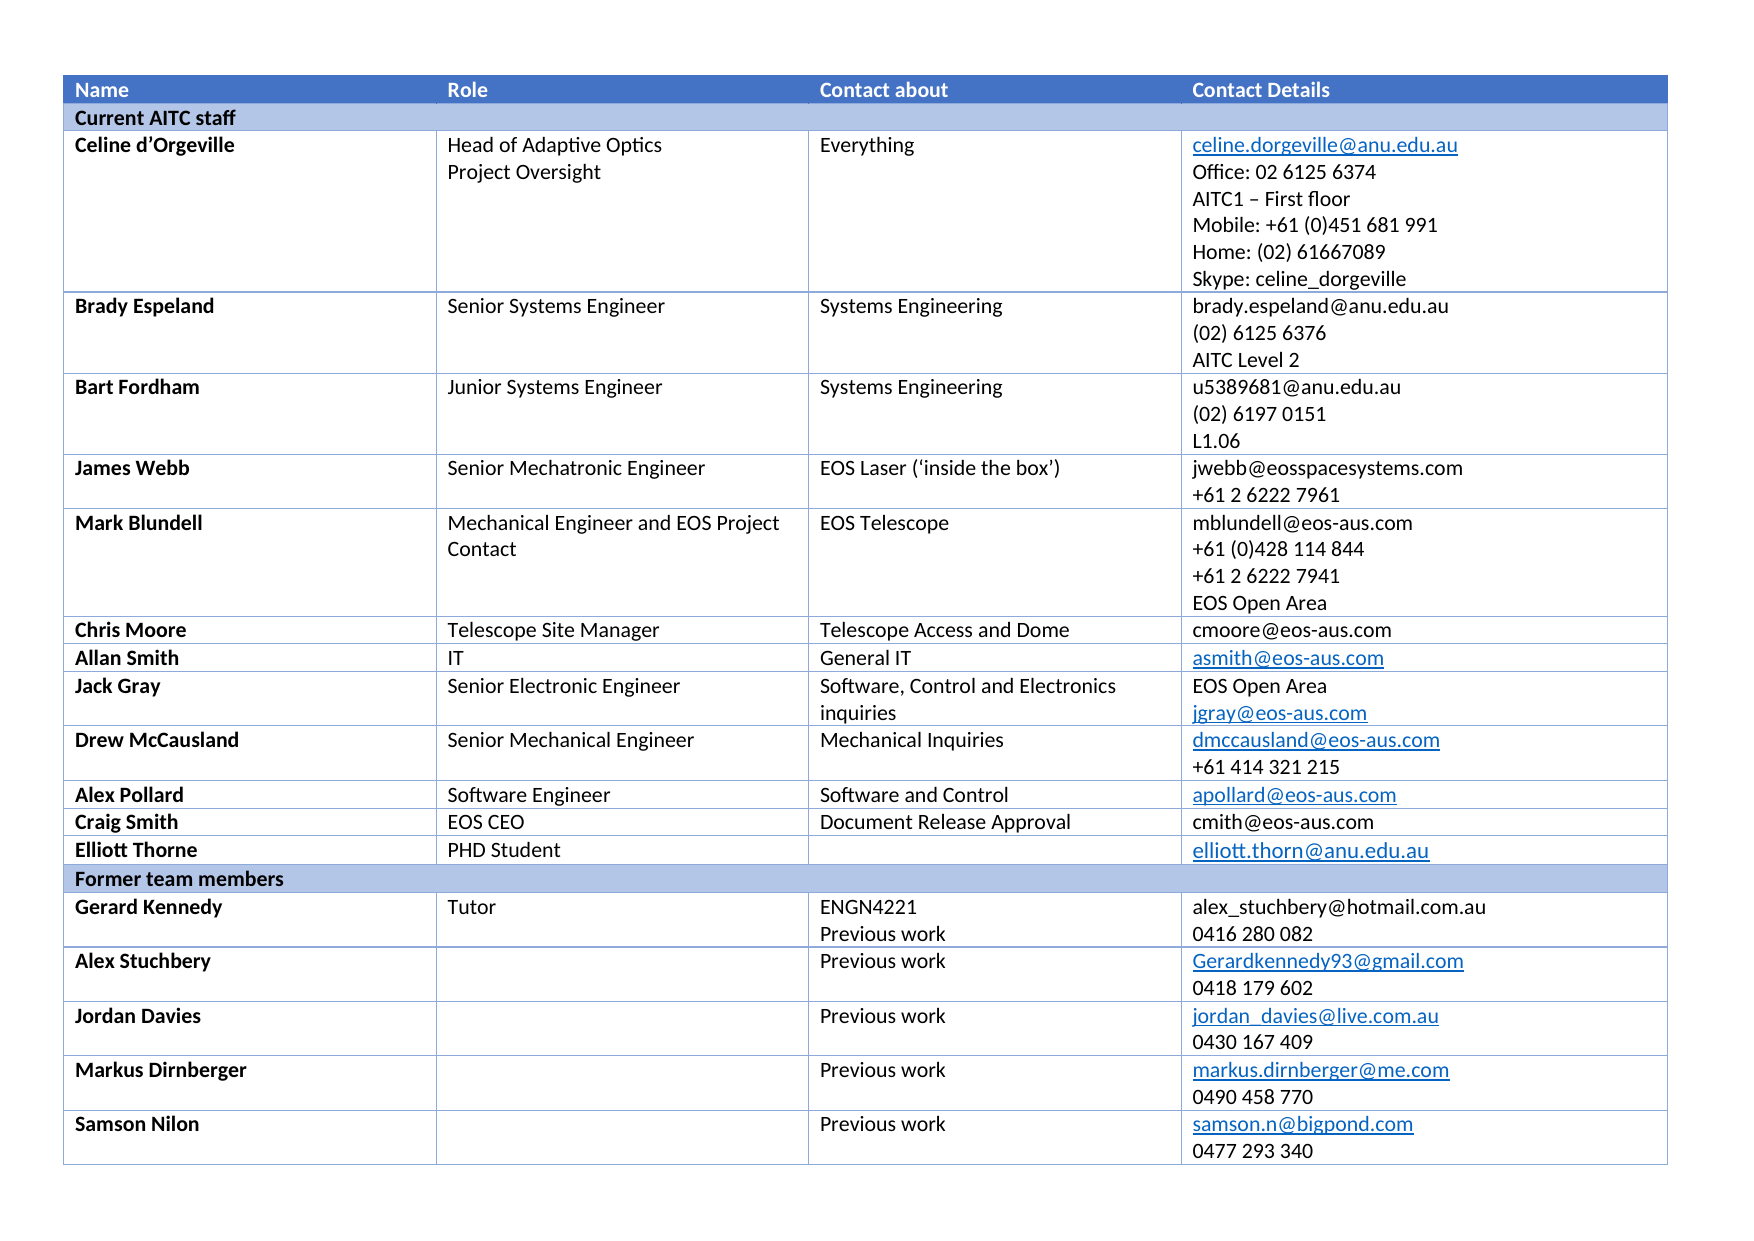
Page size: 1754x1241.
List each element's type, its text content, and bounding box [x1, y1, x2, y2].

table_cell Brady Espeland [64, 293, 436, 372]
table_cell celine.dorgeville@anu.edu.au Office: 02 6125 6374 AITC1 – First floor Mobile: +61 (0)451 681 991 Home: (02) 61667089 Skype: celine_dorgeville [1182, 131, 1667, 291]
table_cell Previous work [809, 1056, 1181, 1109]
table_header Contact about [809, 76, 1181, 103]
table_cell General IT [809, 644, 1181, 671]
table_cell asmith@eos-aus.com [1182, 644, 1667, 671]
table_cell Head of Adaptive Optics Project Oversight [437, 131, 808, 291]
table_cell Mark Blundell [64, 509, 436, 616]
table_cell Software and Control [809, 781, 1181, 807]
table_header Contact Details [1182, 76, 1667, 103]
table_cell IT [437, 644, 808, 671]
table_cell Previous work [809, 1111, 1181, 1164]
table_cell James Webb [64, 455, 436, 508]
table_cell Samson Nilon [64, 1111, 436, 1164]
table_cell [437, 1056, 808, 1109]
table_cell markus.dirnberger@me.com 0490 458 770 [1182, 1056, 1667, 1109]
table_cell dmccausland@eos-aus.com +61 414 321 215 [1182, 726, 1667, 780]
table_cell Software Engineer [437, 781, 808, 807]
table_cell PHD Student [437, 836, 808, 864]
table_cell jordan_davies@live.com.au 0430 167 409 [1182, 1002, 1667, 1055]
table_cell EOS Laser (‘inside the box’) [809, 455, 1181, 508]
table_cell EOS CEO [437, 809, 808, 835]
table_cell [809, 836, 1181, 864]
table_cell Jordan Davies [64, 1002, 436, 1055]
table_cell [437, 948, 808, 1001]
table_cell Senior Electronic Engineer [437, 672, 808, 725]
table_cell Elliott Thorne [64, 836, 436, 864]
table_cell EOS Telescope [809, 509, 1181, 616]
table_cell Telescope Site Manager [437, 617, 808, 643]
table_cell Former team members [64, 865, 1667, 892]
table_cell Bart Fordham [64, 374, 436, 453]
table_cell Senior Systems Engineer [437, 293, 808, 372]
table_cell Mechanical Inquiries [809, 726, 1181, 780]
table_cell Craig Smith [64, 809, 436, 835]
table_cell samson.n@bigpond.com 0477 293 340 [1182, 1111, 1667, 1164]
table_cell Senior Mechanical Engineer [437, 726, 808, 780]
table_cell Systems Engineering [809, 374, 1181, 453]
table_cell Jack Gray [64, 672, 436, 725]
table_cell Mechanical Engineer and EOS Project Contact [437, 509, 808, 616]
table_cell Tutor [437, 893, 808, 946]
table_cell Junior Systems Engineer [437, 374, 808, 453]
table_cell Chris Moore [64, 617, 436, 643]
table_cell Systems Engineering [809, 293, 1181, 372]
table_cell Software, Control and Electronics inquiries [809, 672, 1181, 725]
table_cell Alex Stuchbery [64, 948, 436, 1001]
table_cell [437, 1111, 808, 1164]
table_cell [437, 1002, 808, 1055]
table_cell Markus Dirnberger [64, 1056, 436, 1109]
table_header Name [64, 76, 436, 103]
table_cell mblundell@eos-aus.com +61 (0)428 114 844 +61 2 6222 7941 EOS Open Area [1182, 509, 1667, 616]
table_cell jwebb@eosspacesystems.com +61 2 6222 7961 [1182, 455, 1667, 508]
table_cell Celine d’Orgeville [64, 131, 436, 291]
table_cell elliott.thorn@anu.edu.au [1182, 836, 1667, 864]
table_cell Senior Mechatronic Engineer [437, 455, 808, 508]
table_cell ENGN4221 Previous work [809, 893, 1181, 946]
table_cell Previous work [809, 1002, 1181, 1055]
table_cell apollard@eos-aus.com [1182, 781, 1667, 807]
table_cell EOS Open Area jgray@eos-aus.com [1182, 672, 1667, 725]
table_header Role [437, 76, 808, 103]
table_cell Previous work [809, 948, 1181, 1001]
table_cell Allan Smith [64, 644, 436, 671]
table_cell cmith@eos-aus.com [1182, 809, 1667, 835]
table_cell Current AITC staff [64, 104, 1667, 130]
table_cell Alex Pollard [64, 781, 436, 807]
table_cell Everything [809, 131, 1181, 291]
table_cell Telescope Access and Dome [809, 617, 1181, 643]
table_cell Gerard Kennedy [64, 893, 436, 946]
table_cell Document Release Approval [809, 809, 1181, 835]
table_cell alex_stuchbery@hotmail.com.au 0416 280 082 [1182, 893, 1667, 946]
table_cell Drew McCausland [64, 726, 436, 780]
table_cell cmoore@eos-aus.com [1182, 617, 1667, 643]
table_cell u5389681@anu.edu.au (02) 6197 0151 L1.06 [1182, 374, 1667, 453]
table_cell brady.espeland@anu.edu.au (02) 6125 6376 AITC Level 2 [1182, 293, 1667, 372]
table_cell Gerardkennedy93@gmail.com 0418 179 602 [1182, 948, 1667, 1001]
